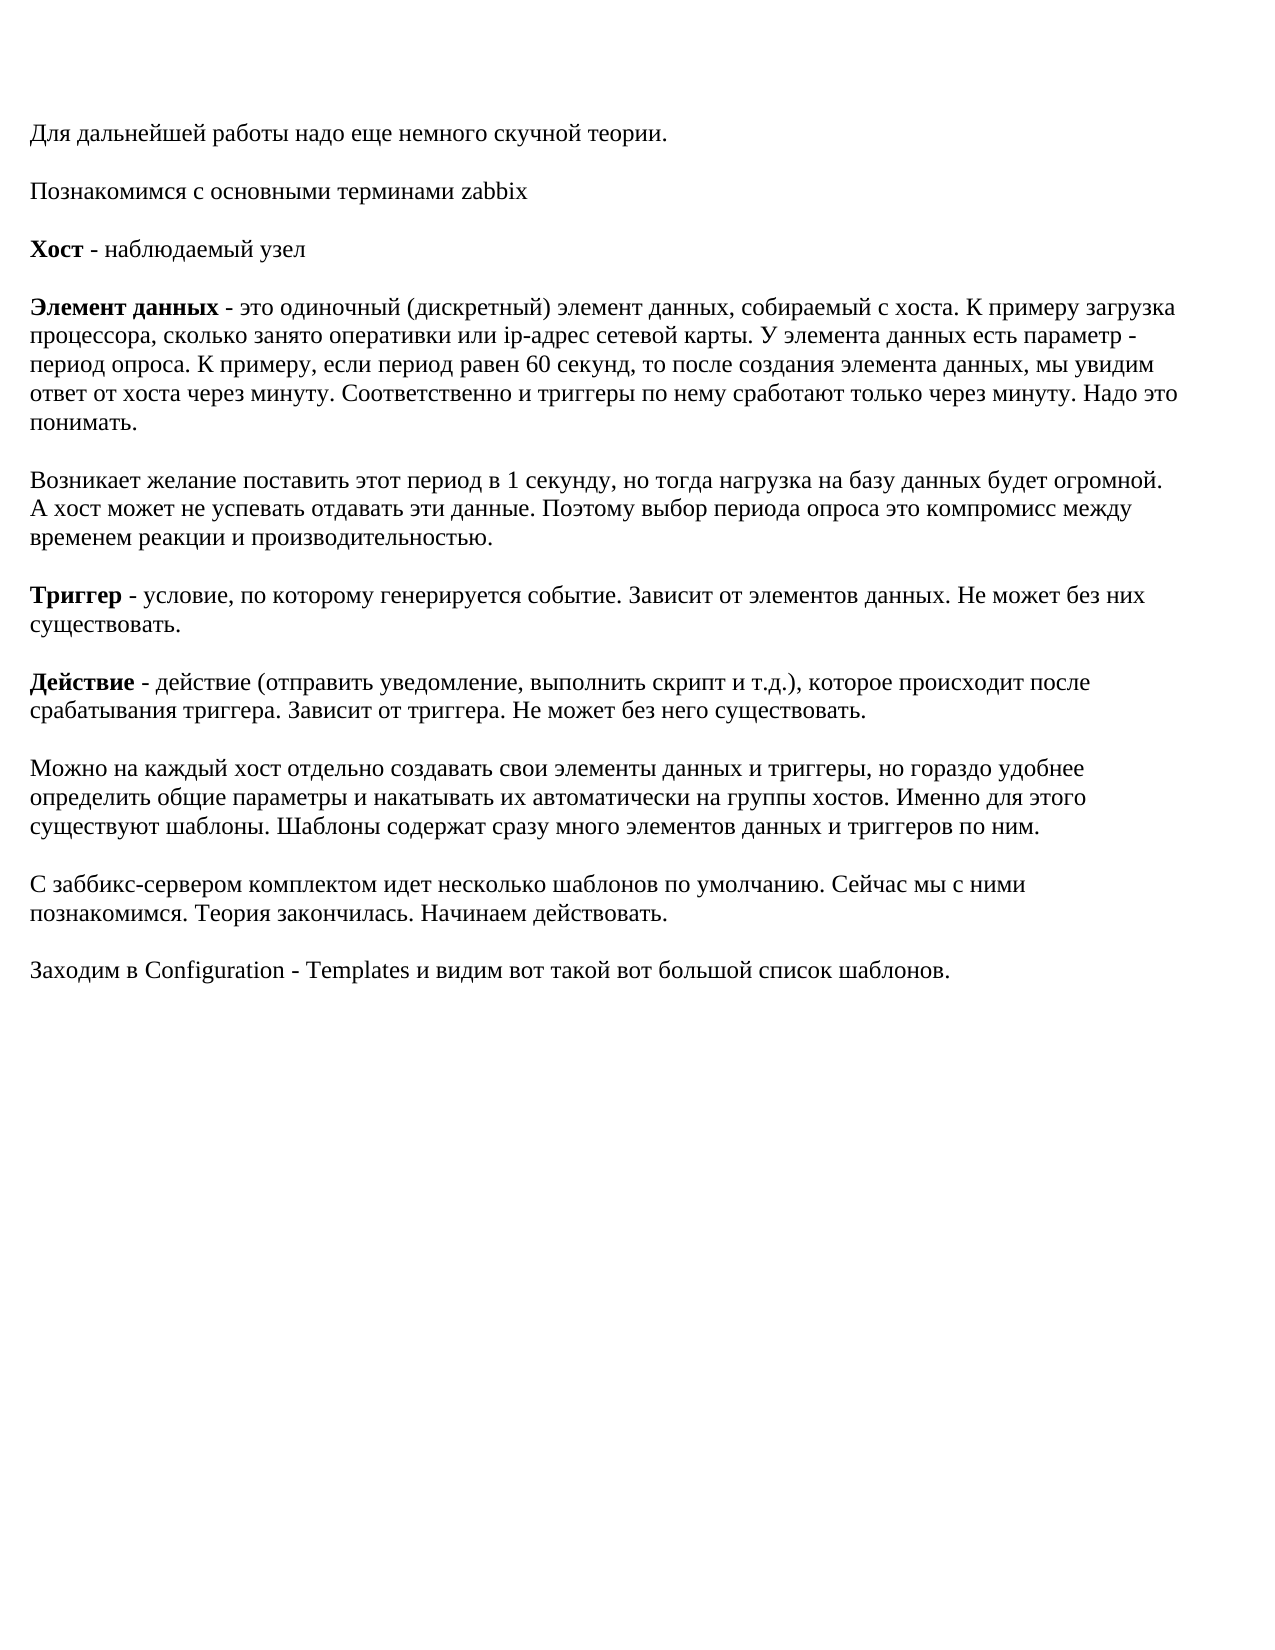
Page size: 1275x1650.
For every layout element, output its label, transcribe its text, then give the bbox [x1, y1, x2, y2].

text С заббикс-сервером комплектом идет несколько шаблонов по умолчанию. Сейчас мы с ними познакомимся. Теория закончилась. Начинаем действовать. [29, 869, 1186, 926]
text Заходим в Configuration - Templates и видим вот такой вот большой список шаблонов. [29, 956, 1186, 984]
text Элемент данных - это одиночный (дискретный) элемент данных, собираемый с хоста. К примеру загрузка процессора, сколько занято оперативки или ip-адрес сетевой карты. У элемента данных есть параметр - период опроса. К примеру, если период равен 60 секунд, то после создания элемента данных, мы увидим ответ от хоста через минуту. Соответственно и триггеры по нему сработают только через минуту. Надо это понимать. [29, 292, 1186, 436]
text Действие - действие (отправить уведомление, выполнить скрипт и т.д.), которое происходит после срабатывания триггера. Зависит от триггера. Не может без него существовать. [29, 667, 1186, 724]
text Возникает желание поставить этот период в 1 секунду, но тогда нагрузка на базу данных будет огромной. А хост может не успевать отдавать эти данные. Поэтому выбор периода опроса это компромисс между временем реакции и производительностью. [29, 465, 1186, 551]
text Хост - наблюдаемый узел [29, 234, 1186, 263]
text Триггер - условие, по которому генерируется событие. Зависит от элементов данных. Не может без них существовать. [29, 580, 1186, 638]
text Для дальнейшей работы надо еще немного скучной теории. [29, 118, 1186, 147]
text Познакомимся с основными терминами zabbix [29, 176, 1186, 205]
text Можно на каждый хост отдельно создавать свои элементы данных и триггеры, но гораздо удобнее определить общие параметры и накатывать их автоматически на группы хостов. Именно для этого существуют шаблоны. Шаблоны содержат сразу много элементов данных и триггеров по ним. [29, 753, 1186, 840]
